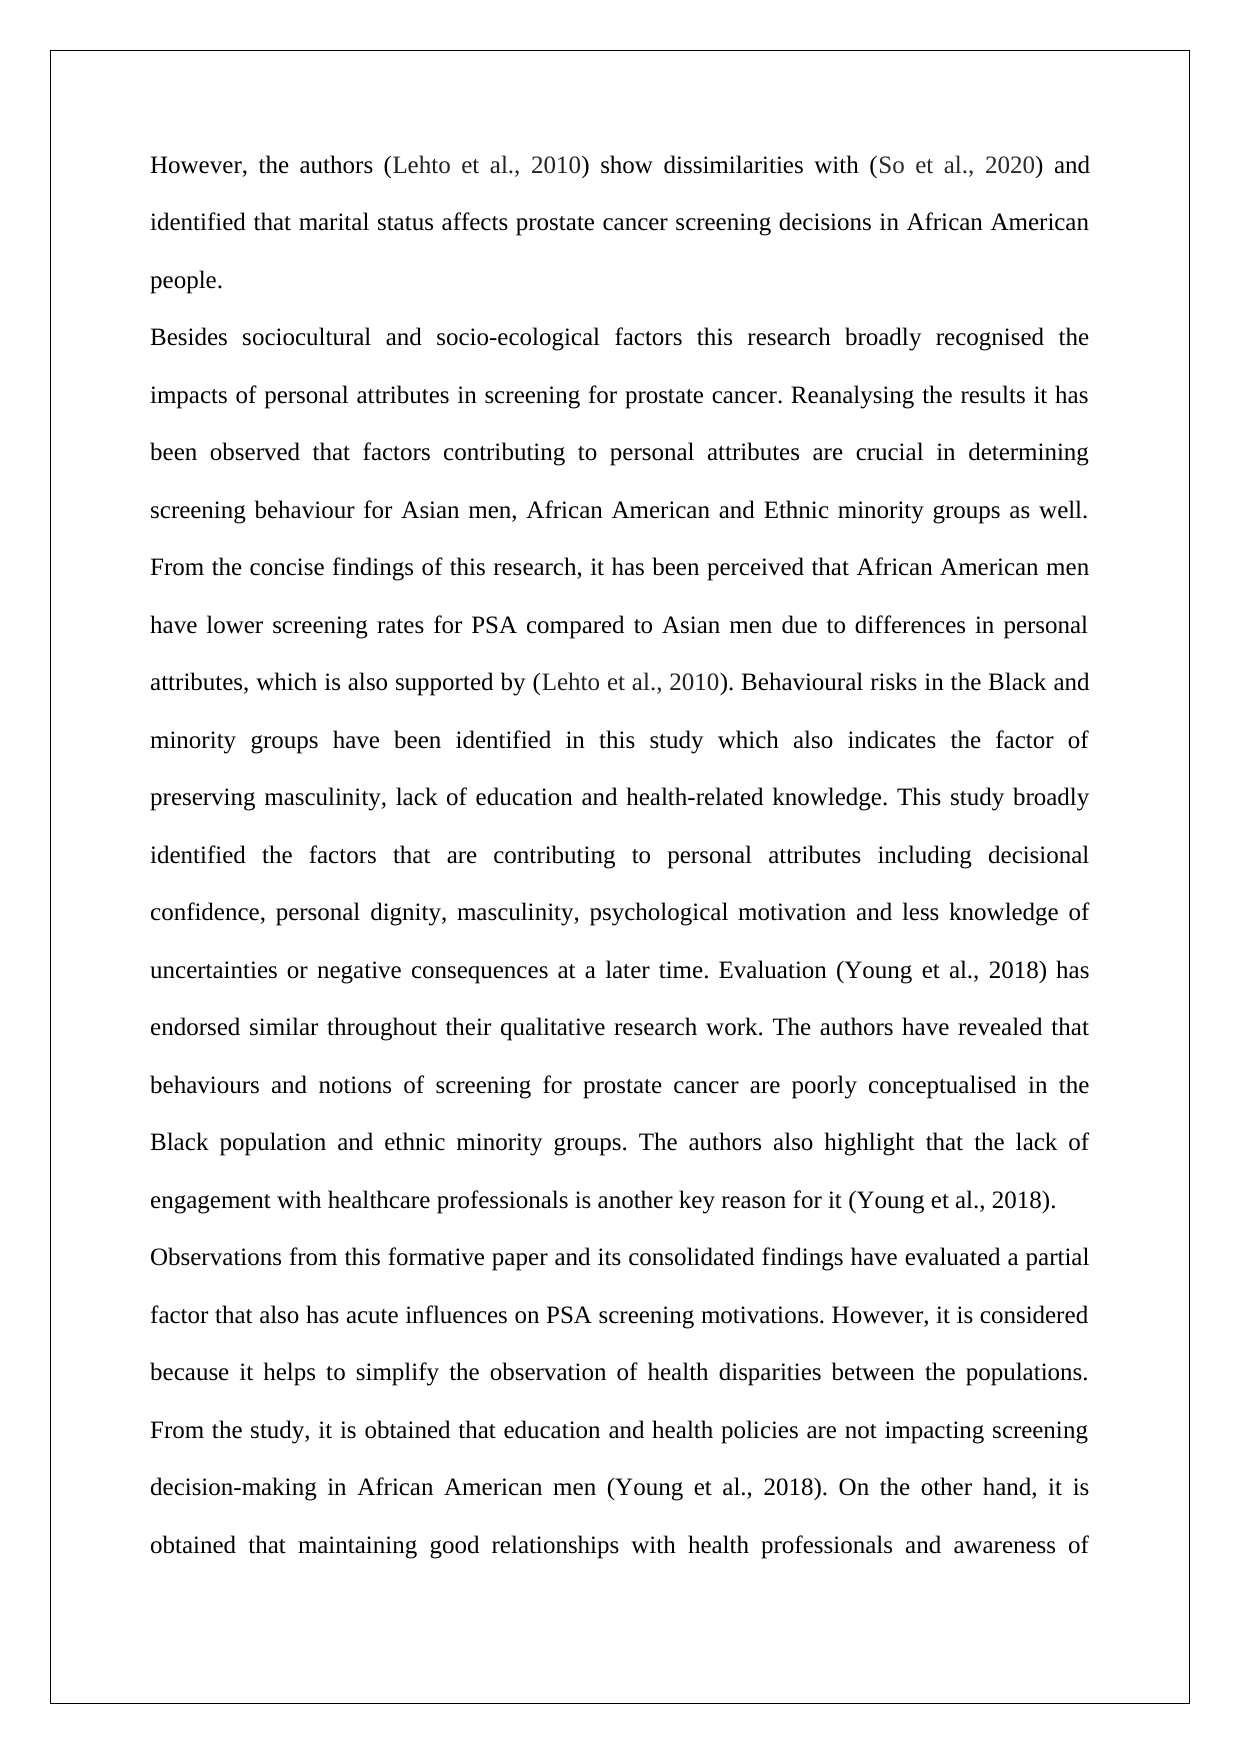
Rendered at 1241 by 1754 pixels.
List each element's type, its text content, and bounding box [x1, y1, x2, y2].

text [150, 1242, 1090, 1559]
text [150, 150, 1090, 294]
text Besides sociocultural and socio-ecological factors this research broadly recognised the impacts of personal attributes in screening for prostate cancer. Reanalysing the results it has been observed that factors contributing to personal attributes are crucial in determining screening behaviour for Asian men, African American and Ethnic minority groups as well. From the concise findings of this research, it has been perceived that African American men have lower screening rates for PSA compared to Asian men due to differences in personal attributes, which is also supported by (Lehto et al., 2010). Behavioural risks in the Black and minority groups have been identified in this study which also indicates the factor of preserving masculinity, lack of education and health-related knowledge. This study broadly identified the factors that are contributing to personal attributes including decisional confidence, personal dignity, masculinity, psychological motivation and less knowledge of uncertainties or negative consequences at a later time. Evaluation (Young et al., 2018) has endorsed similar throughout their qualitative research work. The authors have revealed that behaviours and notions of screening for prostate cancer are poorly conceptualised in the Black population and ethnic minority groups. The authors also highlight that the lack of engagement with healthcare professionals is another key reason for it (Young et al., 2018). [150, 322, 1090, 1214]
